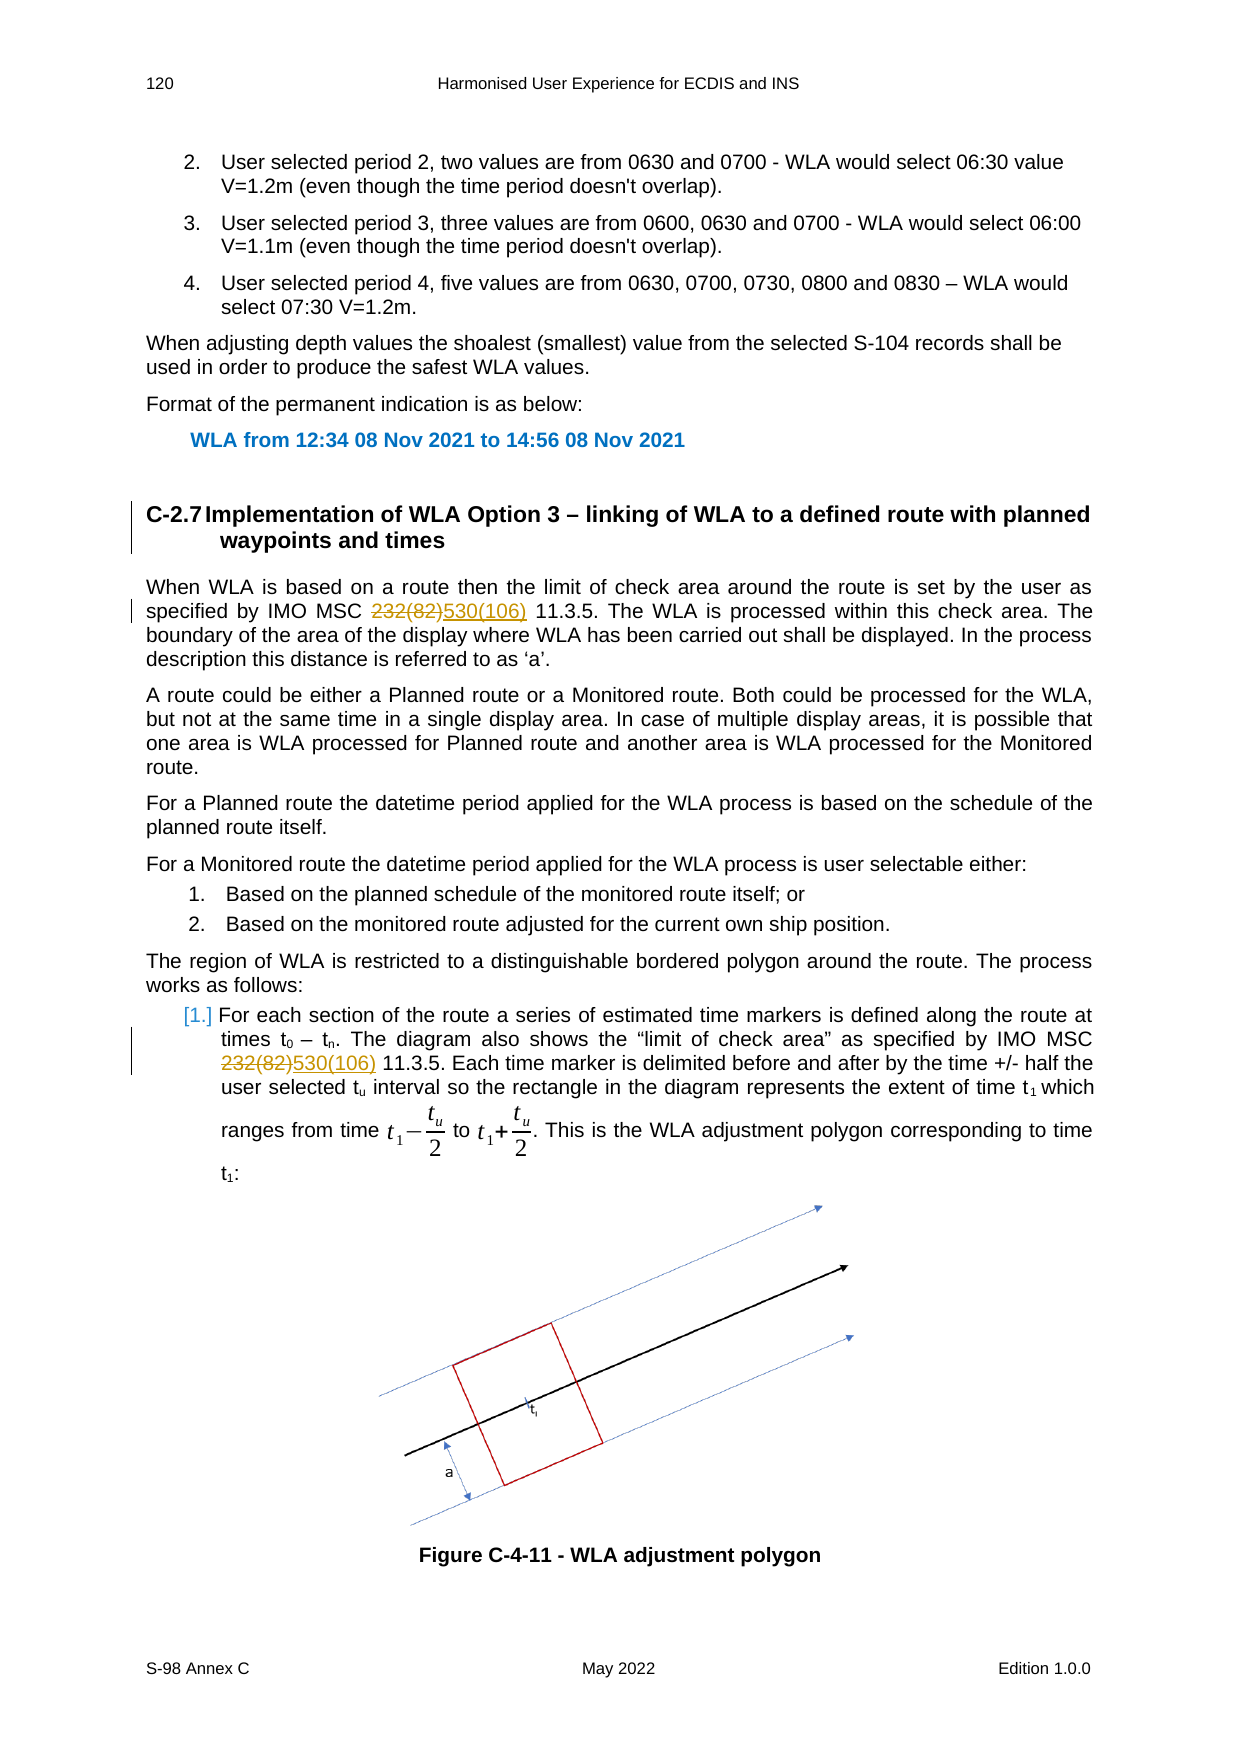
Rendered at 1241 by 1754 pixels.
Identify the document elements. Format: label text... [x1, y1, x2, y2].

text WLA from 12:34 08 Nov 2021 to 14:56 08 Nov 2021 [190, 428, 1094, 452]
text When WLA is based on a route then the limit of check area around the route is set by the user as specified by IMO MSC 11.3.5. The WLA is processed within this check area. The boundary of the area of the display where WLA has been carried out shall be displayed. In the process description this distance is referred to as ‘a’. [146, 574, 1094, 670]
list For each section of the route a series of estimated time markers is defined along the route at times t0 – tn. The diagram also shows the “limit of check area” as specified by IMO MSC 11.3.5. Each time marker is delimited before and after by the time +/- half the user selected tu interval so the rectangle in the diagram represents the extent of time t1 which ranges from time to . This is the WLA adjustment polygon corresponding to time t1: [183, 1003, 1094, 1185]
text For a Planned route the datetime period applied for the WLA process is based on the schedule of the planned route itself. [146, 791, 1094, 839]
list User selected period 3, three values are from 0600, 0630 and 0700 - WLA would select 06:00 V=1.1m (even though the time period doesn't overlap). [183, 210, 1094, 258]
list Based on the monitored route adjusted for the current own ship position. [188, 912, 1094, 936]
list User selected period 4, five values are from 0630, 0700, 0730, 0800 and 0830 – WLA would select 07:30 V=1.2m. [183, 271, 1094, 319]
text Format of the permanent indication is as below: [146, 392, 1094, 416]
text The region of WLA is restricted to a distinguishable bordered polygon around the route. The process works as follows: [146, 948, 1094, 996]
text Figure C-4-11 - WLA adjustment polygon [146, 1543, 1094, 1567]
list Based on the planned schedule of the monitored route itself; or [188, 882, 1094, 906]
subtitle Implementation of WLA Option 3 – linking of WLA to a defined route with planned waypoints and times [146, 501, 1094, 554]
text A route could be either a Planned route or a Monitored route. Both could be processed for the WLA, but not at the same time in a single display area. In case of multiple display areas, it is possible that one area is WLA processed for Planned route and another area is WLA processed for the Monitored route. [146, 683, 1094, 779]
text For a Monitored route the datetime period applied for the WLA process is user selectable either: [146, 852, 1094, 876]
picture [378, 1197, 862, 1526]
list User selected period 2, two values are from 0630 and 0700 - WLA would select 06:30 value V=1.2m (even though the time period doesn't overlap). [183, 150, 1094, 198]
text When adjusting depth values the shoalest (smallest) value from the selected S-104 records shall be used in order to produce the safest WLA values. [146, 331, 1094, 379]
